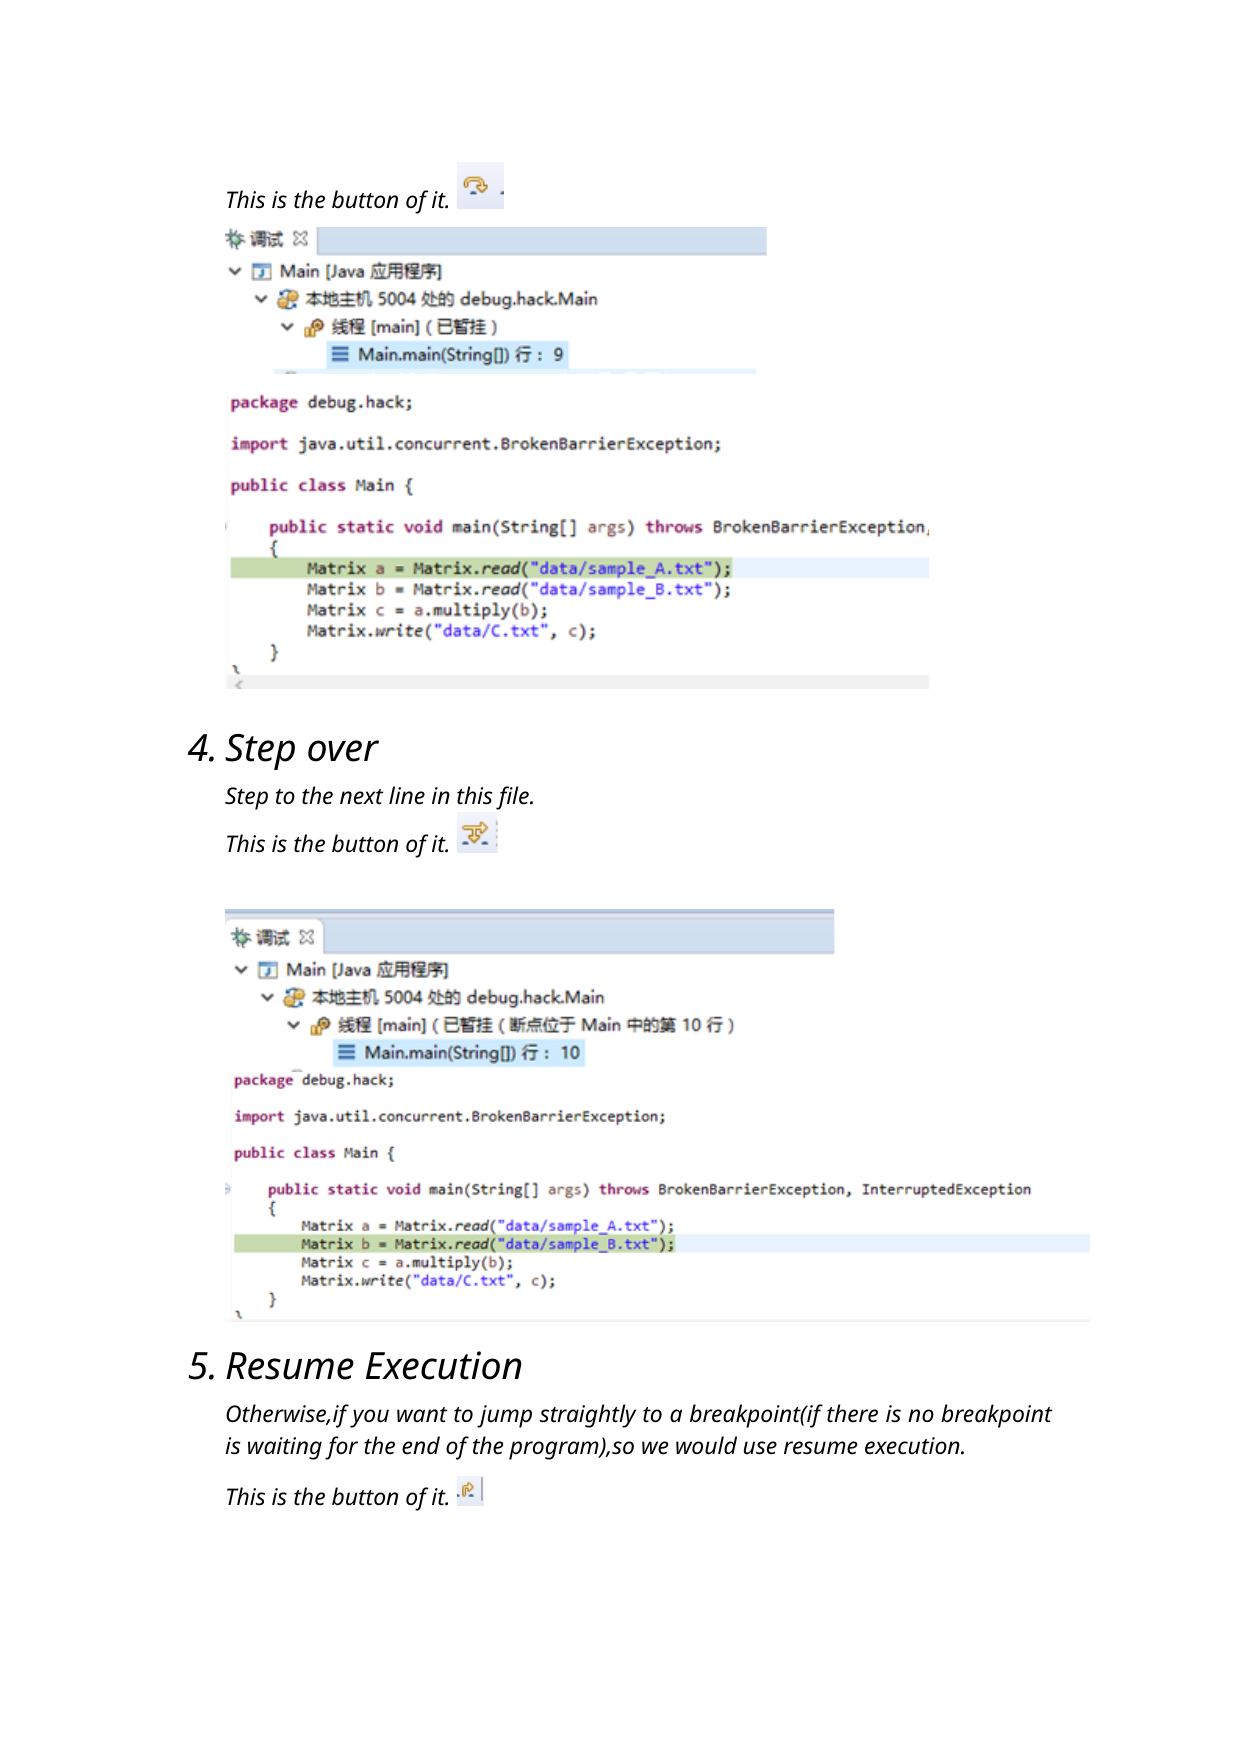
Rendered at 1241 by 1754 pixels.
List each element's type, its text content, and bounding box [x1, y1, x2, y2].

picture [456, 812, 498, 853]
picture [225, 227, 767, 374]
picture [456, 162, 504, 209]
list Otherwise,if you want to jump straightly to a breakpoint(if there is no breakpoint is waiting for the end of the program),so we would use resume execution. [225, 1429, 1053, 1462]
picture [225, 909, 1091, 1322]
list Resume Execution [187, 1332, 1053, 1397]
list Step over [187, 714, 1053, 779]
list Step to the next line in this file. [225, 779, 1053, 812]
list This is the button of it. [225, 1462, 1053, 1527]
list This is the button of it. [225, 162, 1053, 227]
list This is the button of it. [225, 812, 1053, 877]
picture [456, 1476, 484, 1506]
picture [225, 389, 930, 689]
